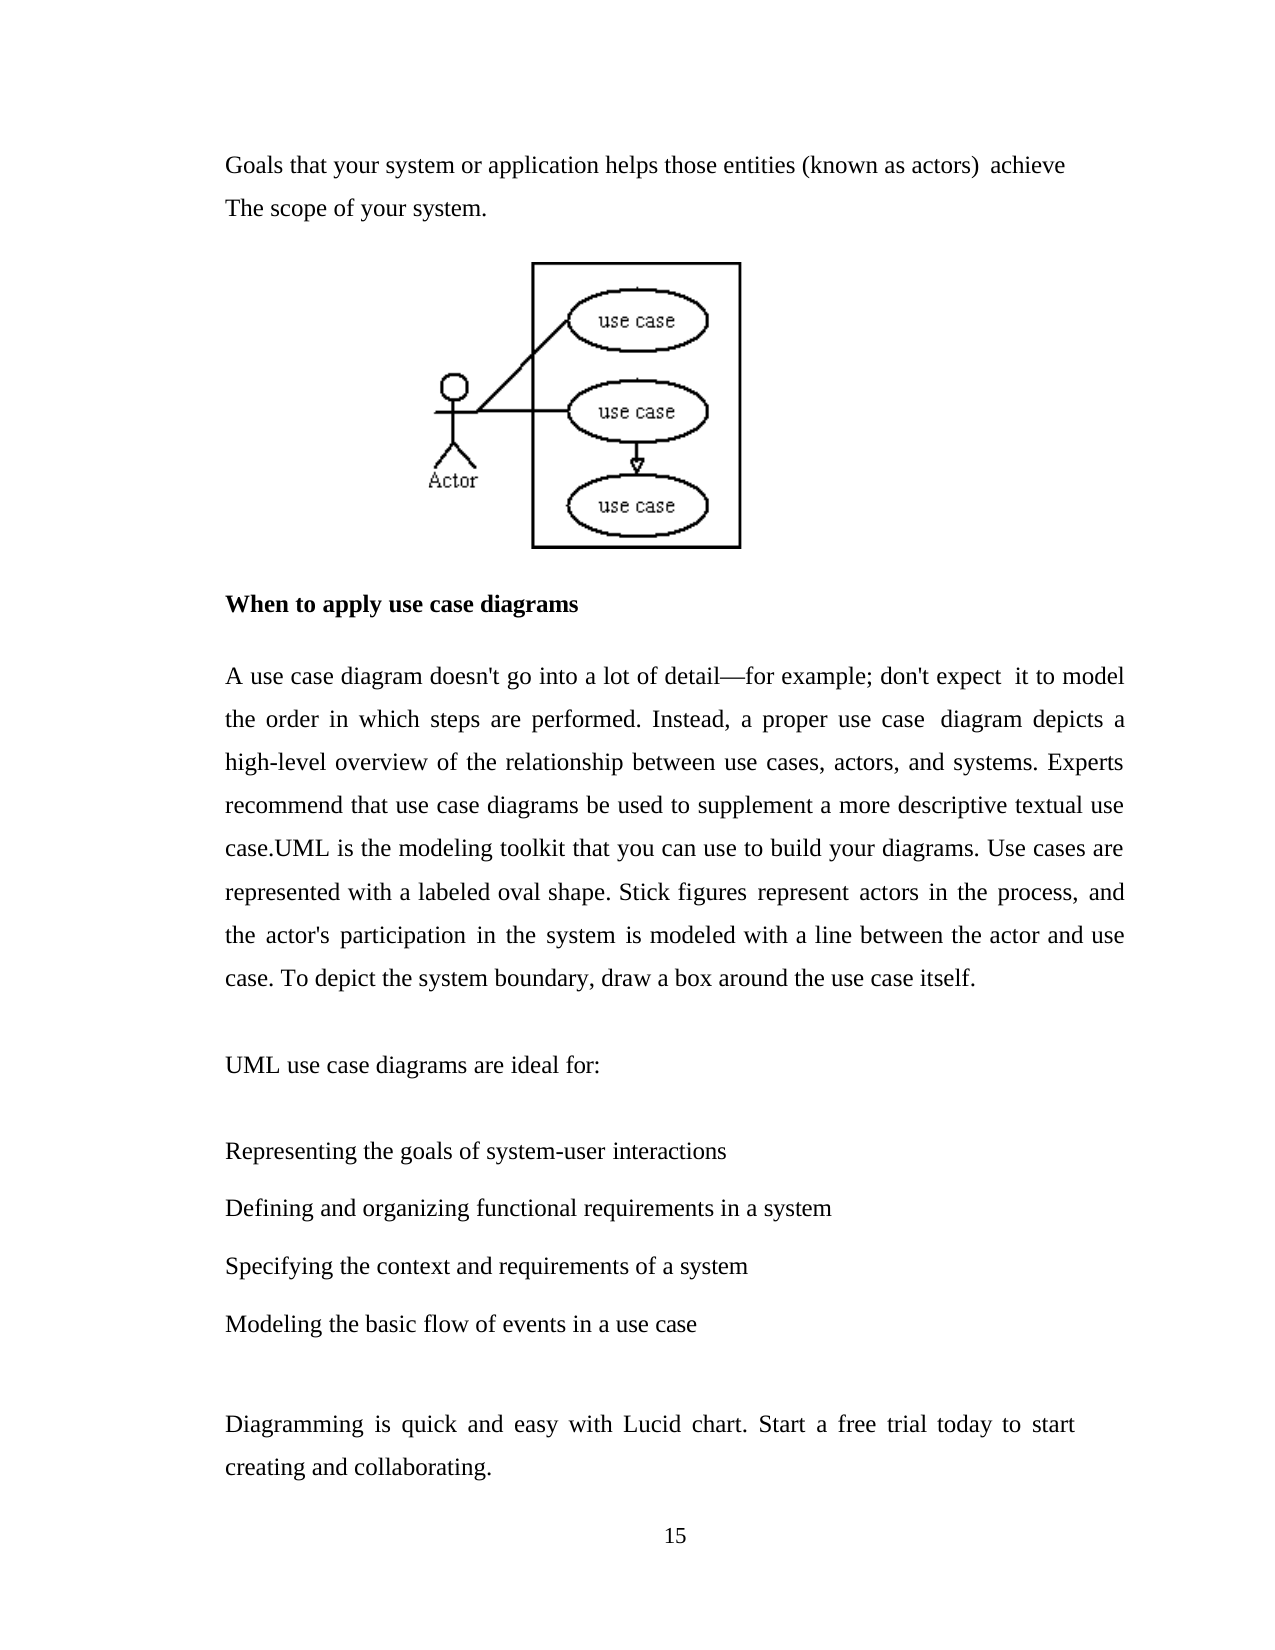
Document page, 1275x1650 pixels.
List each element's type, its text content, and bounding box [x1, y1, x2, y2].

picture [428, 262, 742, 549]
text Specifying the context and requirements of a system [225, 1251, 1125, 1279]
text Modeling the basic flow of events in a use case [225, 1309, 1125, 1338]
text Representing the goals of system-user interactions [225, 1136, 1125, 1165]
text Diagramming is quick and easy with Lucid chart. Start a free trial today to start creating and collaborating. [225, 1409, 1125, 1481]
text Defining and organizing functional requirements in a system [225, 1193, 1125, 1222]
text Goals that your system or application helps those entities (known as actors) achieve [225, 150, 1125, 179]
text UML use case diagrams are ideal for: [225, 1050, 1125, 1078]
text When to apply use case diagrams [225, 589, 1125, 618]
text The scope of your system. [225, 193, 1125, 222]
text A use case diagram doesn't go into a lot of detail—for example; don't expect it to model the order in which steps are performed. Instead, a proper use case diagram depicts a high-level overview of the relationship between use cases, actors, and systems. Experts recommend that use case diagrams be used to supplement a more descriptive textual use case.UML is the modeling toolkit that you can use to build your diagrams. Use cases are represented with a labeled oval shape. Stick figures represent actors in the process, and the actor's participation in the system is modeled with a line between the actor and use case. To depict the system boundary, draw a box around the use case itself. [225, 661, 1125, 992]
